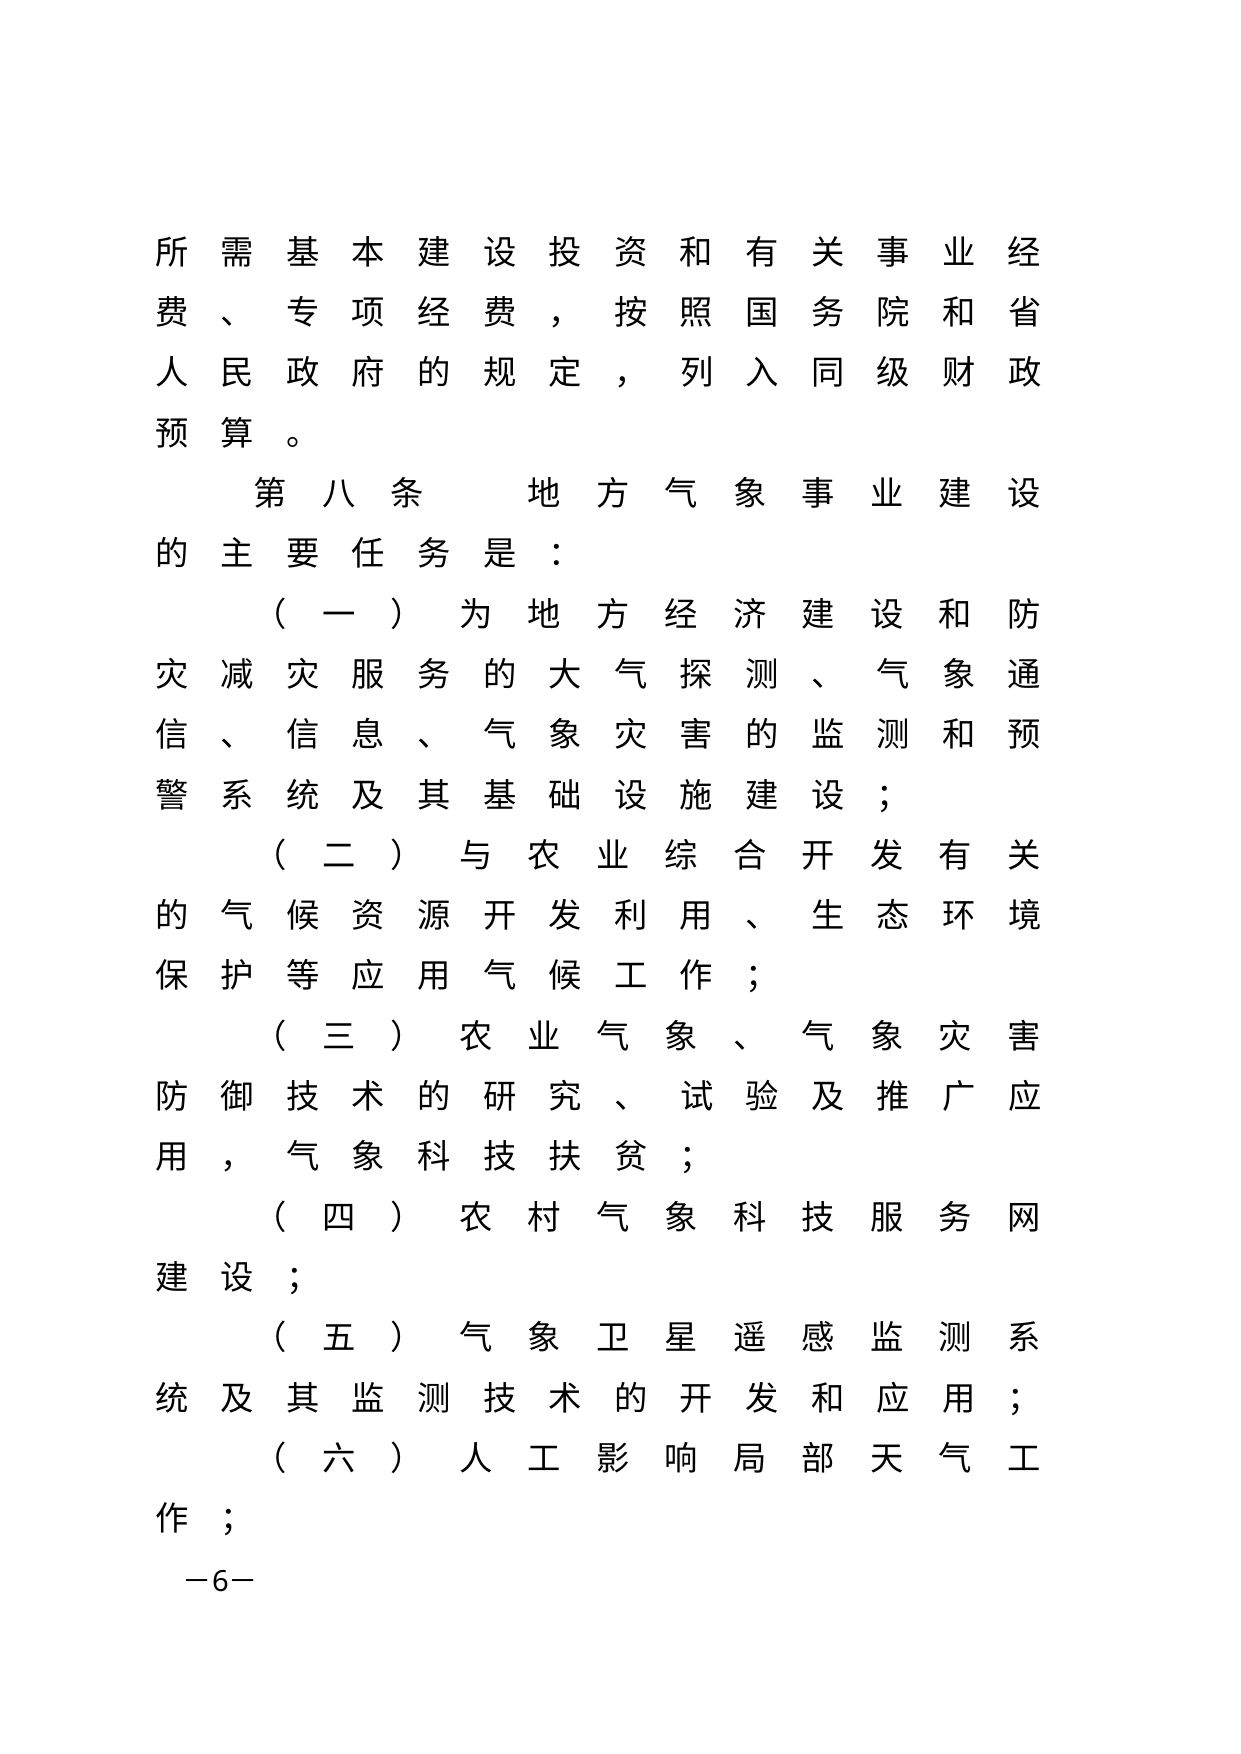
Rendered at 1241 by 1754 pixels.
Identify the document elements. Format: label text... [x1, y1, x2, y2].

text （三）农业气象、气象灾害防御技术的研究、试验及推广应用，气象科技扶贫； [155, 1003, 1073, 1184]
text （二）与农业综合开发有关的气候资源开发利用、生态环境保护等应用气候工作； [155, 823, 1073, 1003]
text （四）农村气象科技服务网建设； [155, 1184, 1073, 1305]
text （六）人工影响局部天气工作； [155, 1426, 1073, 1546]
text 第七条 发展地方气象事业所需基本建设投资和有关事业经费、专项经费，按照国务院和省人民政府的规定，列入同级财政预算。 [155, 219, 1073, 461]
text （一）为地方经济建设和防灾减灾服务的大气探测、气象通信、信息、气象灾害的监测和预警系统及其基础设施建设； [155, 581, 1073, 823]
text （五）气象卫星遥感监测系统及其监测技术的开发和应用； [155, 1305, 1073, 1426]
text 第八条 地方气象事业建设的主要任务是： [155, 461, 1073, 581]
